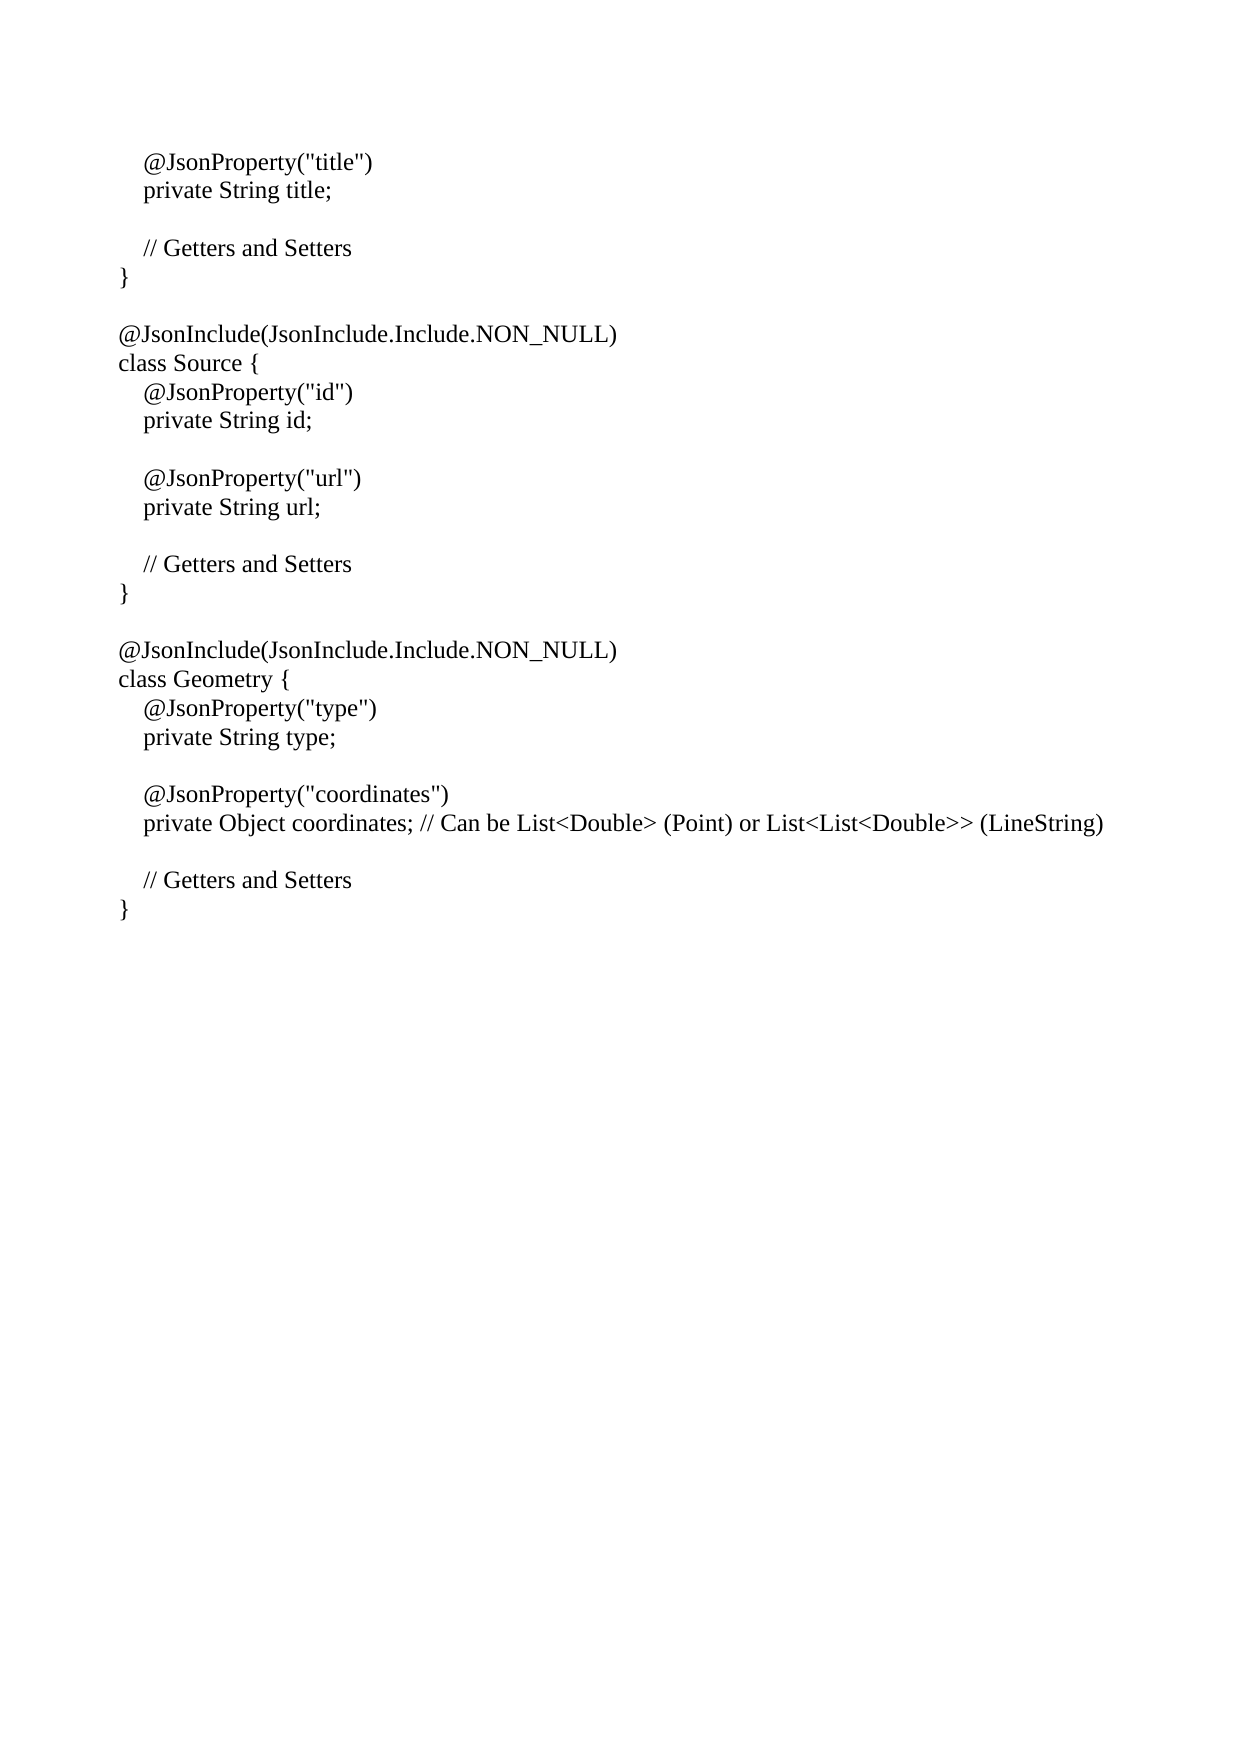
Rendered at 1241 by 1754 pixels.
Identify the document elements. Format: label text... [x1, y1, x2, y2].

text private Object coordinates; // Can be List<Double> (Point) or List<List<Double>> (LineString) [118, 808, 1122, 837]
text // Getters and Setters [118, 233, 1122, 262]
text @JsonInclude(JsonInclude.Include.NON_NULL) [118, 319, 1122, 348]
text class Geometry { [118, 664, 1122, 693]
text @JsonInclude(JsonInclude.Include.NON_NULL) [118, 636, 1122, 664]
text private String type; [118, 722, 1122, 751]
text @JsonProperty("url") [118, 463, 1122, 492]
text @JsonProperty("title") [118, 147, 1122, 176]
text private String title; [118, 176, 1122, 204]
text private String url; [118, 492, 1122, 521]
text // Getters and Setters [118, 866, 1122, 894]
text class Source { [118, 348, 1122, 377]
text } [118, 894, 1122, 923]
text private String id; [118, 406, 1122, 434]
text @JsonProperty("id") [118, 377, 1122, 406]
text // Getters and Setters [118, 549, 1122, 578]
text @JsonProperty("coordinates") [118, 779, 1122, 808]
text } [118, 578, 1122, 607]
text } [118, 262, 1122, 291]
text @JsonProperty("type") [118, 693, 1122, 722]
